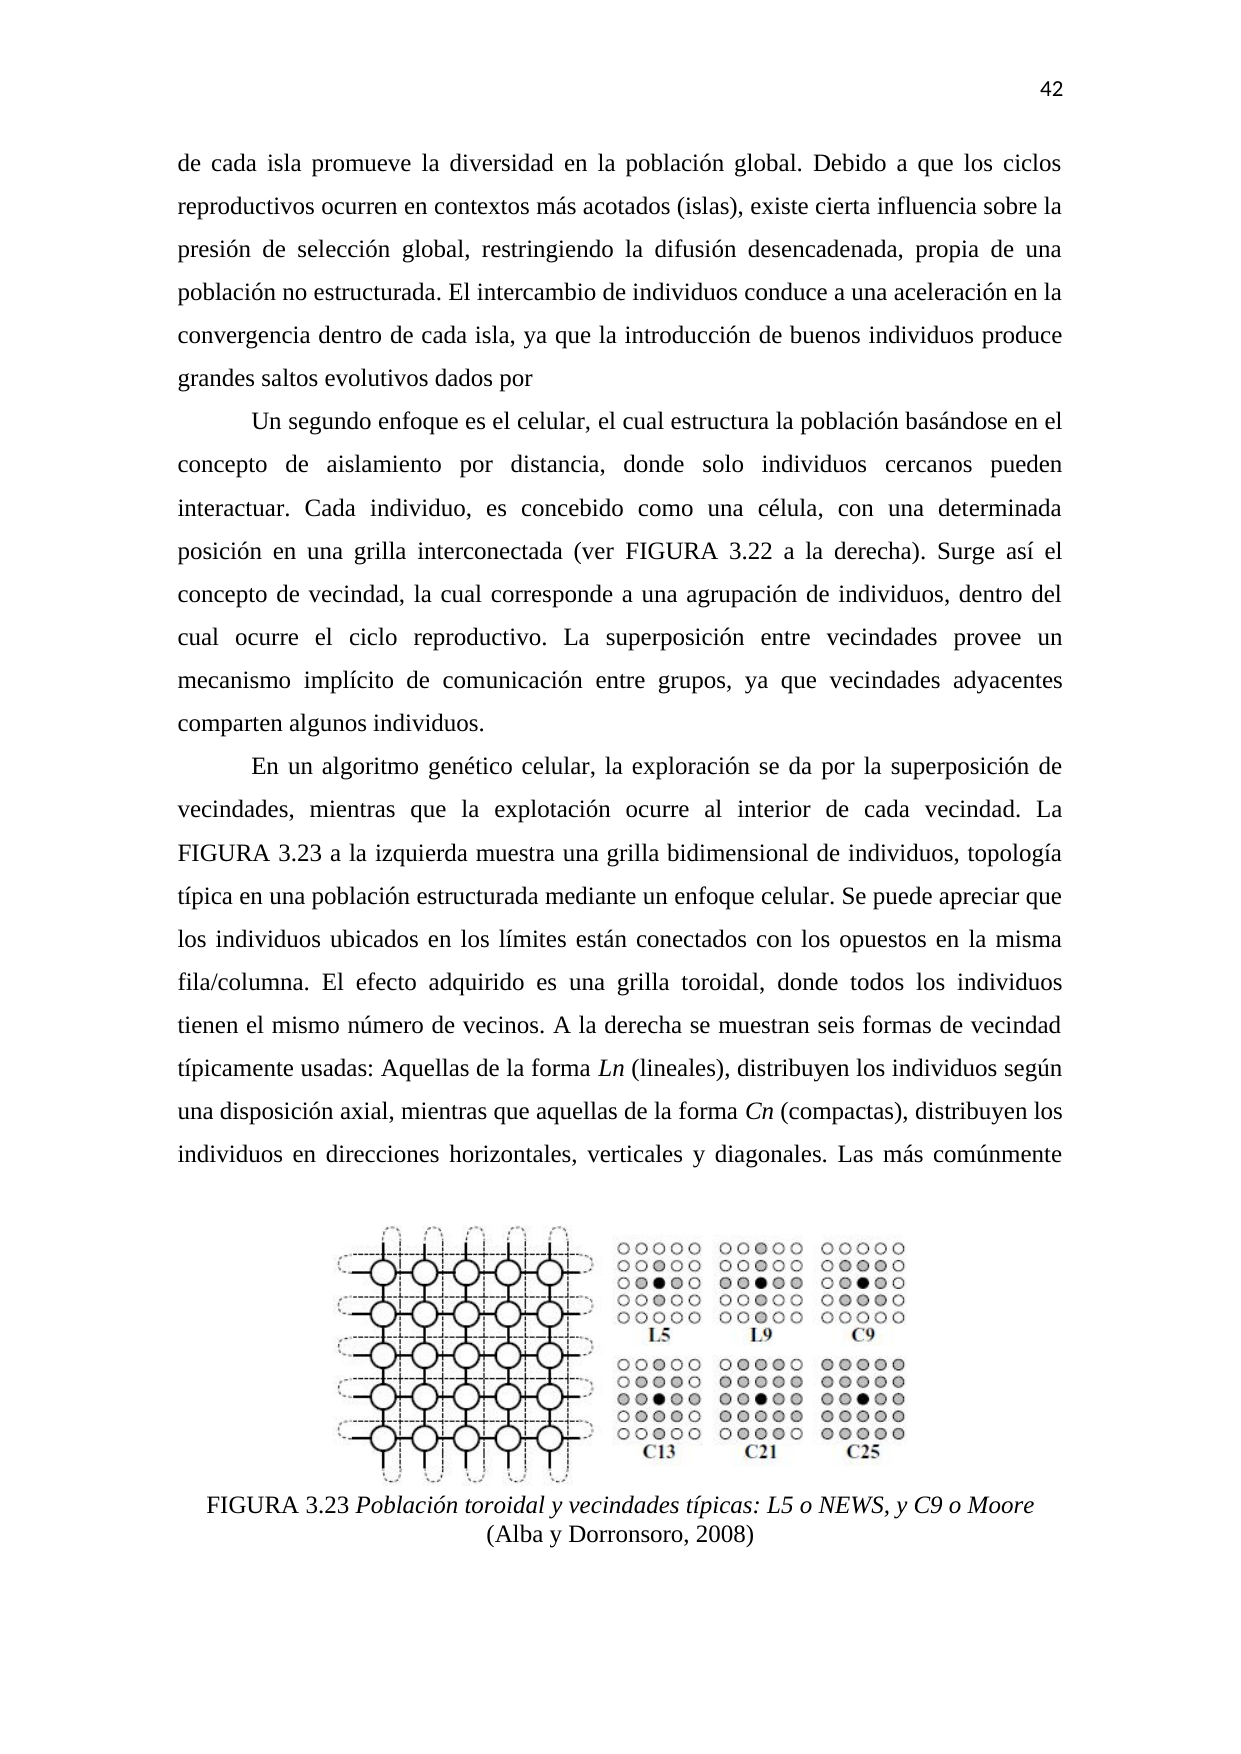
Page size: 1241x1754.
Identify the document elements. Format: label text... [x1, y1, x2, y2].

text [177, 148, 1063, 392]
picture [332, 1225, 908, 1486]
